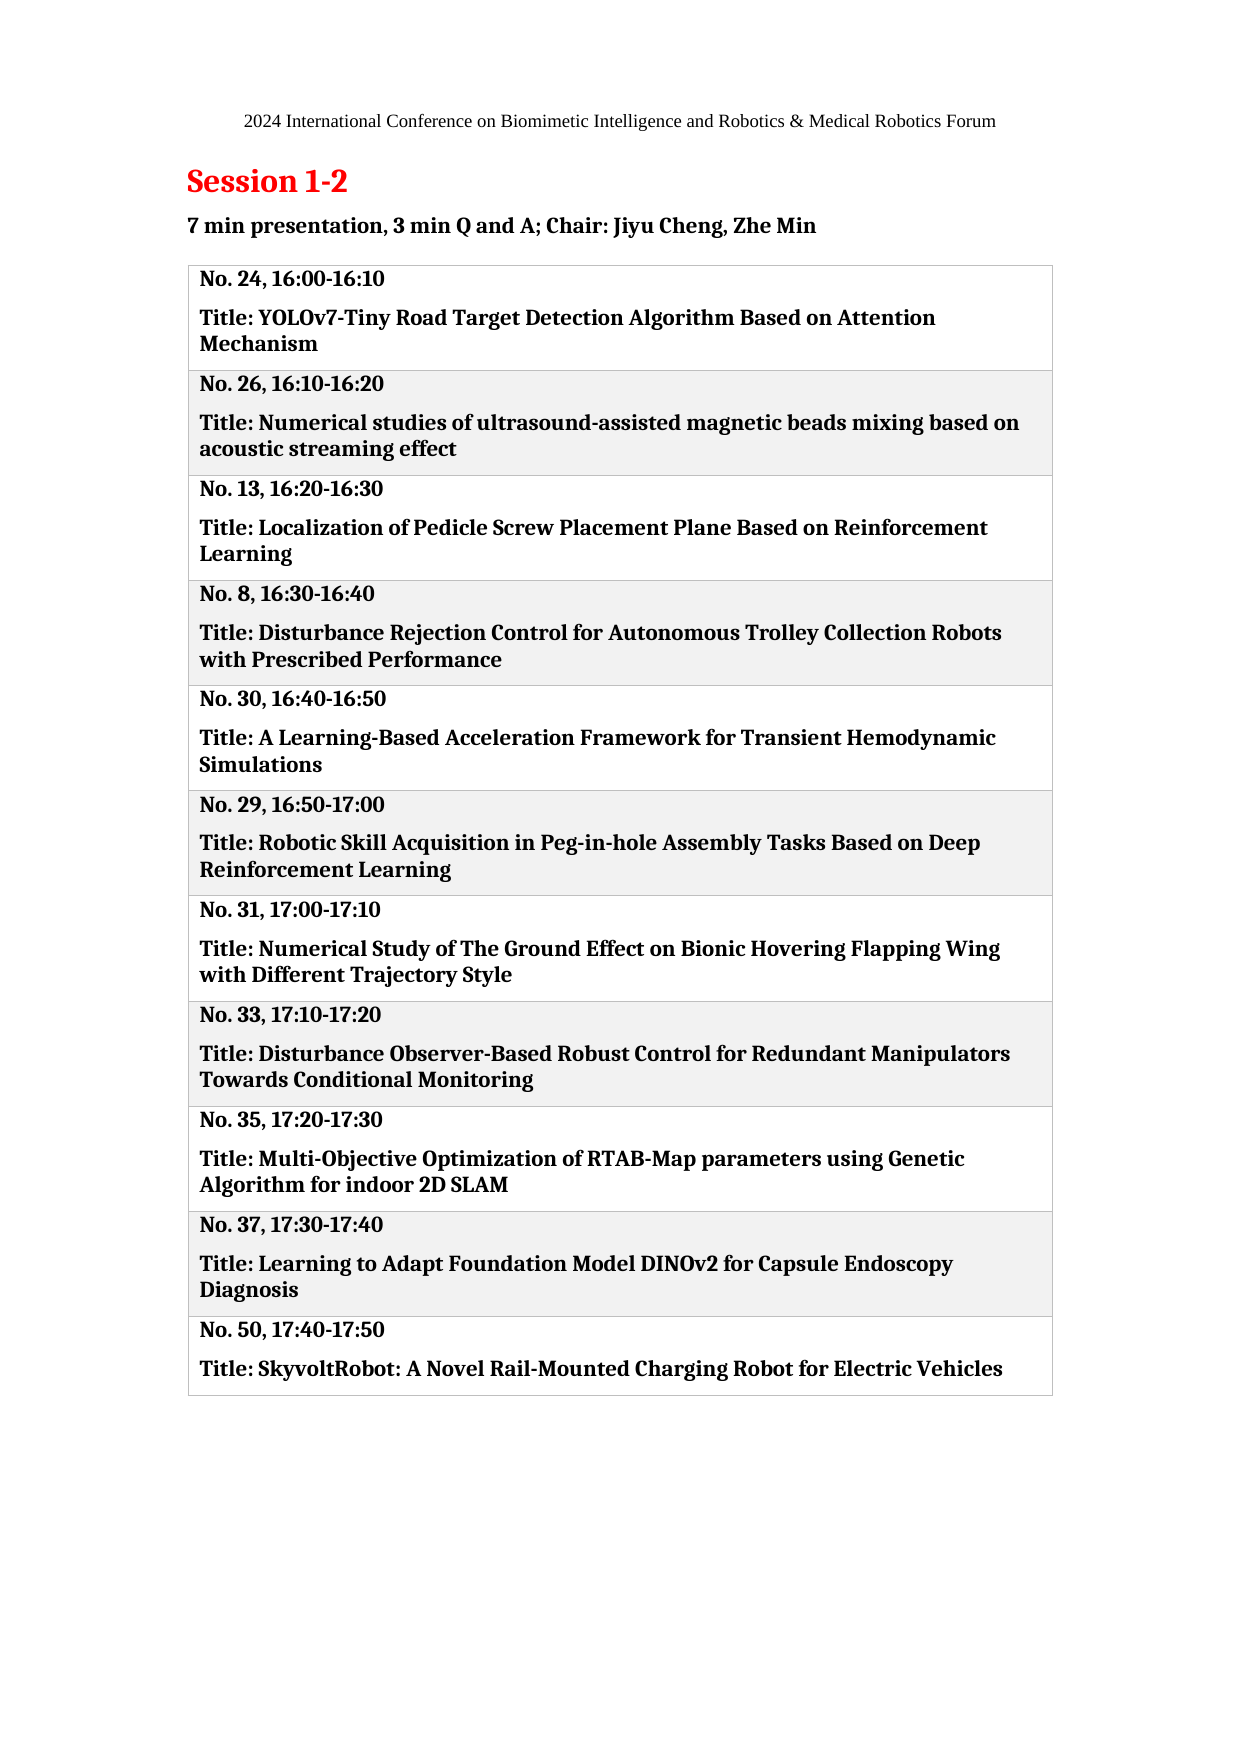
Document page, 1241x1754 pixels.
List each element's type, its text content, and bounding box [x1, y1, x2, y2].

table_cell No. 8, 16:30-16:40 Title: Disturbance Rejection Control for Autonomous Trolley Collection Robots with Prescribed Performance [189, 581, 1052, 685]
text Session 1-2 [187, 162, 1053, 200]
table_cell No. 37, 17:30-17:40 Title: Learning to Adapt Foundation Model DINOv2 for Capsule Endoscopy Diagnosis [189, 1212, 1052, 1316]
table_cell No. 13, 16:20-16:30 Title: Localization of Pedicle Screw Placement Plane Based on Reinforcement Learning [189, 476, 1052, 580]
table_cell No. 29, 16:50-17:00 Title: Robotic Skill Acquisition in Peg-in-hole Assembly Tasks Based on Deep Reinforcement Learning [189, 791, 1052, 895]
table_cell No. 31, 17:00-17:10 Title: Numerical Study of The Ground Effect on Bionic Hovering Flapping Wing with Different Trajectory Style [189, 896, 1052, 1001]
table_cell No. 33, 17:10-17:20 Title: Disturbance Observer-Based Robust Control for Redundant Manipulators Towards Conditional Monitoring [189, 1002, 1052, 1106]
table_header No. 24, 16:00-16:10 Title: YOLOv7-Tiny Road Target Detection Algorithm Based on Attention Mechanism [189, 266, 1052, 370]
table_cell No. 50, 17:40-17:50 Title: SkyvoltRobot: A Novel Rail-Mounted Charging Robot for Electric Vehicles [189, 1317, 1052, 1394]
text 7 min presentation, 3 min Q and A; Chair: Jiyu Cheng, Zhe Min [187, 213, 1053, 239]
table_cell No. 35, 17:20-17:30 Title: Multi-Objective Optimization of RTAB-Map parameters using Genetic Algorithm for indoor 2D SLAM [189, 1107, 1052, 1211]
table_cell No. 30, 16:40-16:50 Title: A Learning-Based Acceleration Framework for Transient Hemodynamic Simulations [189, 686, 1052, 790]
table_cell No. 26, 16:10-16:20 Title: Numerical studies of ultrasound-assisted magnetic beads mixing based on acoustic streaming effect [189, 371, 1052, 475]
